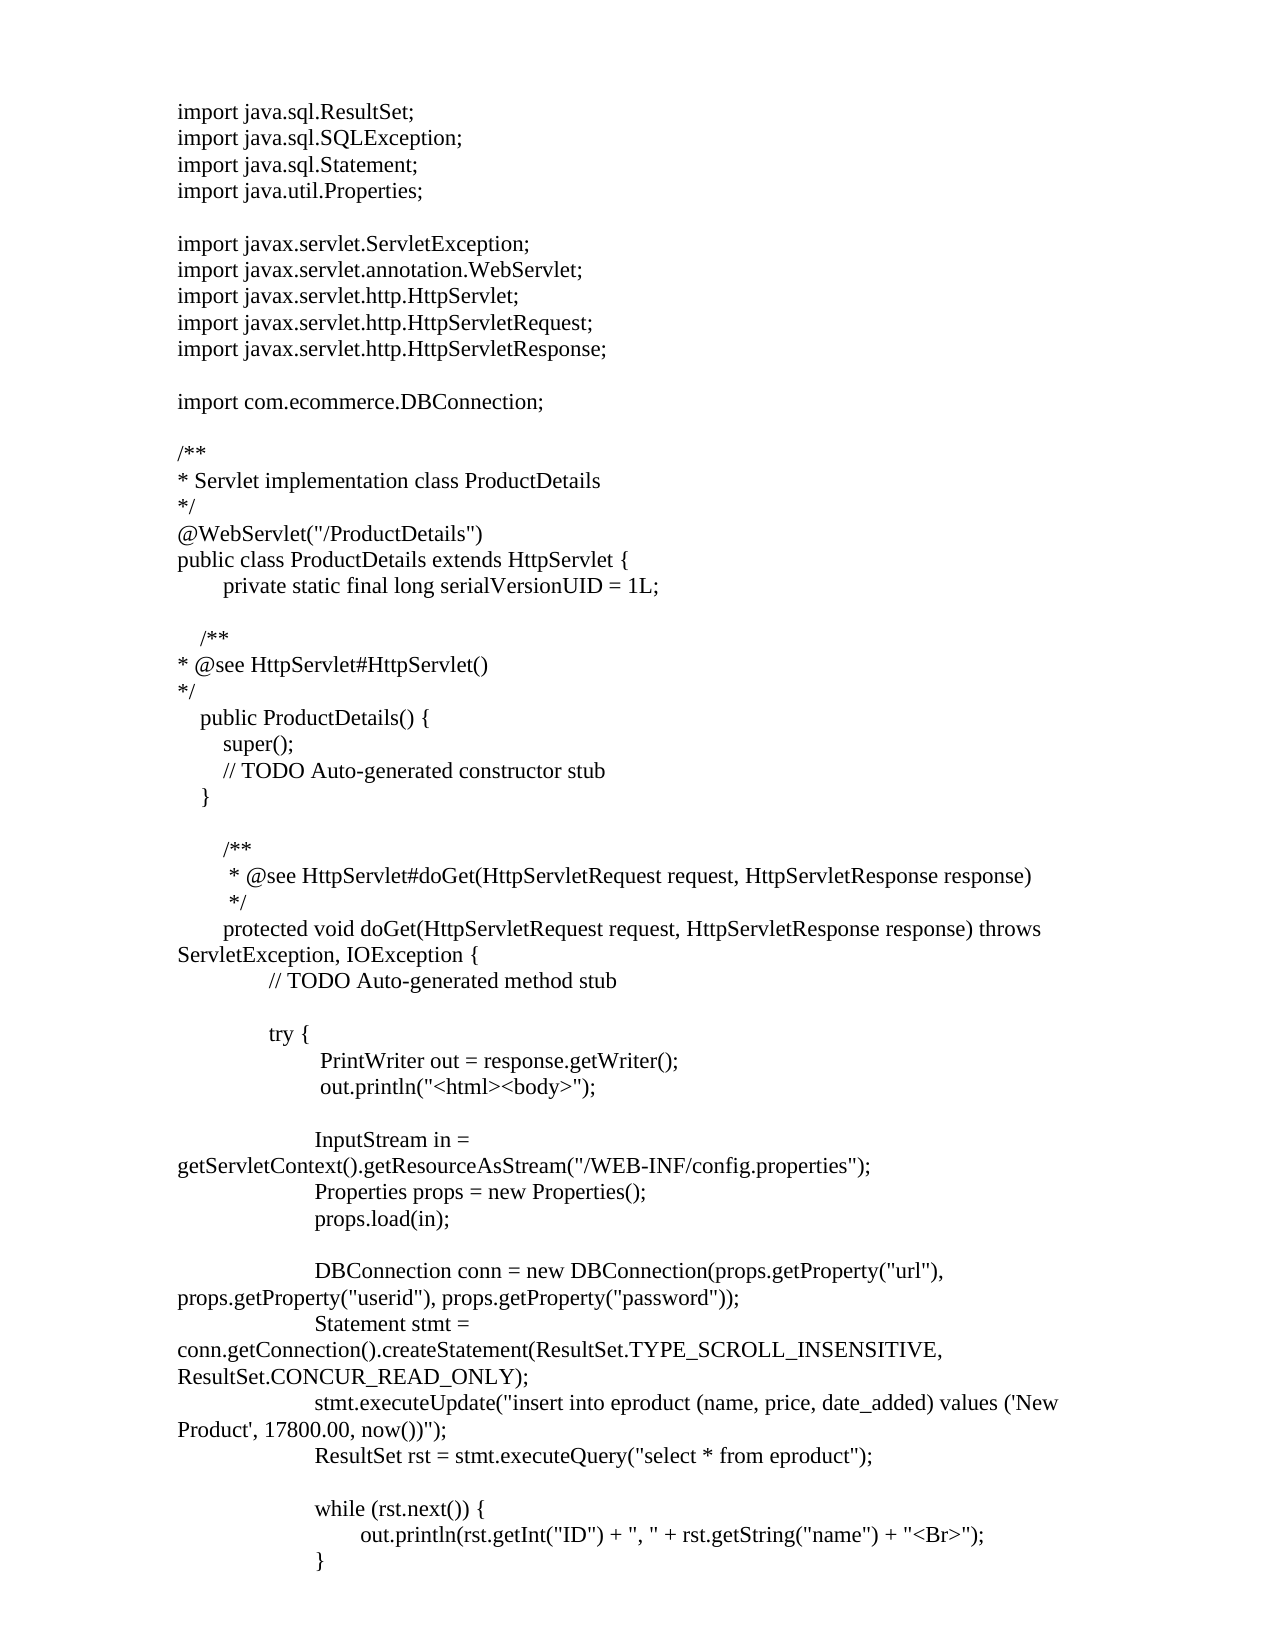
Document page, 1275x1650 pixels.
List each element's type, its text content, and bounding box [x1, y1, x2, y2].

text import javax.servlet.annotation.WebServlet; [177, 256, 1098, 282]
text props.load(in); [177, 1205, 1098, 1231]
text /** [177, 625, 1098, 651]
text // TODO Auto-generated constructor stub [177, 757, 1098, 783]
text public class ProductDetails extends HttpServlet { [177, 546, 1098, 572]
text Statement stmt = conn.getConnection().createStatement(ResultSet.TYPE_SCROLL_INSENSITIVE, ResultSet.CONCUR_READ_ONLY); [177, 1310, 1098, 1389]
text ResultSet rst = stmt.executeQuery("select * from eproduct"); [177, 1442, 1098, 1468]
text import java.sql.ResultSet; [177, 98, 1098, 124]
text Properties props = new Properties(); [177, 1178, 1098, 1205]
text } [177, 783, 1098, 809]
text private static final long serialVersionUID = 1L; [177, 572, 1098, 599]
text * @see HttpServlet#HttpServlet() [177, 651, 1098, 678]
text out.println("<html><body>"); [177, 1073, 1098, 1099]
text */ [177, 888, 1098, 915]
text /** [177, 441, 1098, 467]
text public ProductDetails() { [177, 704, 1098, 730]
text super(); [177, 730, 1098, 757]
text while (rst.next()) { [177, 1495, 1098, 1521]
text import java.sql.SQLException; [177, 124, 1098, 151]
text @WebServlet("/ProductDetails") [177, 519, 1098, 546]
text // TODO Auto-generated method stub [177, 968, 1098, 994]
text import javax.servlet.http.HttpServletRequest; [177, 309, 1098, 335]
text * @see HttpServlet#doGet(HttpServletRequest request, HttpServletResponse response) [177, 862, 1098, 888]
text stmt.executeUpdate("insert into eproduct (name, price, date_added) values ('New Product', 17800.00, now())"); [177, 1389, 1098, 1442]
text import java.util.Properties; [177, 177, 1098, 203]
text */ [177, 493, 1098, 519]
text import com.ecommerce.DBConnection; [177, 388, 1098, 414]
text /** [177, 836, 1098, 862]
text * Servlet implementation class ProductDetails [177, 467, 1098, 493]
text } [177, 1547, 1098, 1574]
text import javax.servlet.http.HttpServlet; [177, 282, 1098, 309]
text try { [177, 1020, 1098, 1047]
text import javax.servlet.ServletException; [177, 230, 1098, 256]
text DBConnection conn = new DBConnection(props.getProperty("url"), props.getProperty("userid"), props.getProperty("password")); [177, 1257, 1098, 1310]
text PrintWriter out = response.getWriter(); [177, 1047, 1098, 1073]
text out.println(rst.getInt("ID") + ", " + rst.getString("name") + "<Br>"); [177, 1521, 1098, 1547]
text protected void doGet(HttpServletRequest request, HttpServletResponse response) throws ServletException, IOException { [177, 915, 1098, 968]
text InputStream in = getServletContext().getResourceAsStream("/WEB-INF/config.properties"); [177, 1126, 1098, 1178]
text */ [177, 678, 1098, 704]
text import javax.servlet.http.HttpServletResponse; [177, 335, 1098, 361]
text import java.sql.Statement; [177, 151, 1098, 177]
